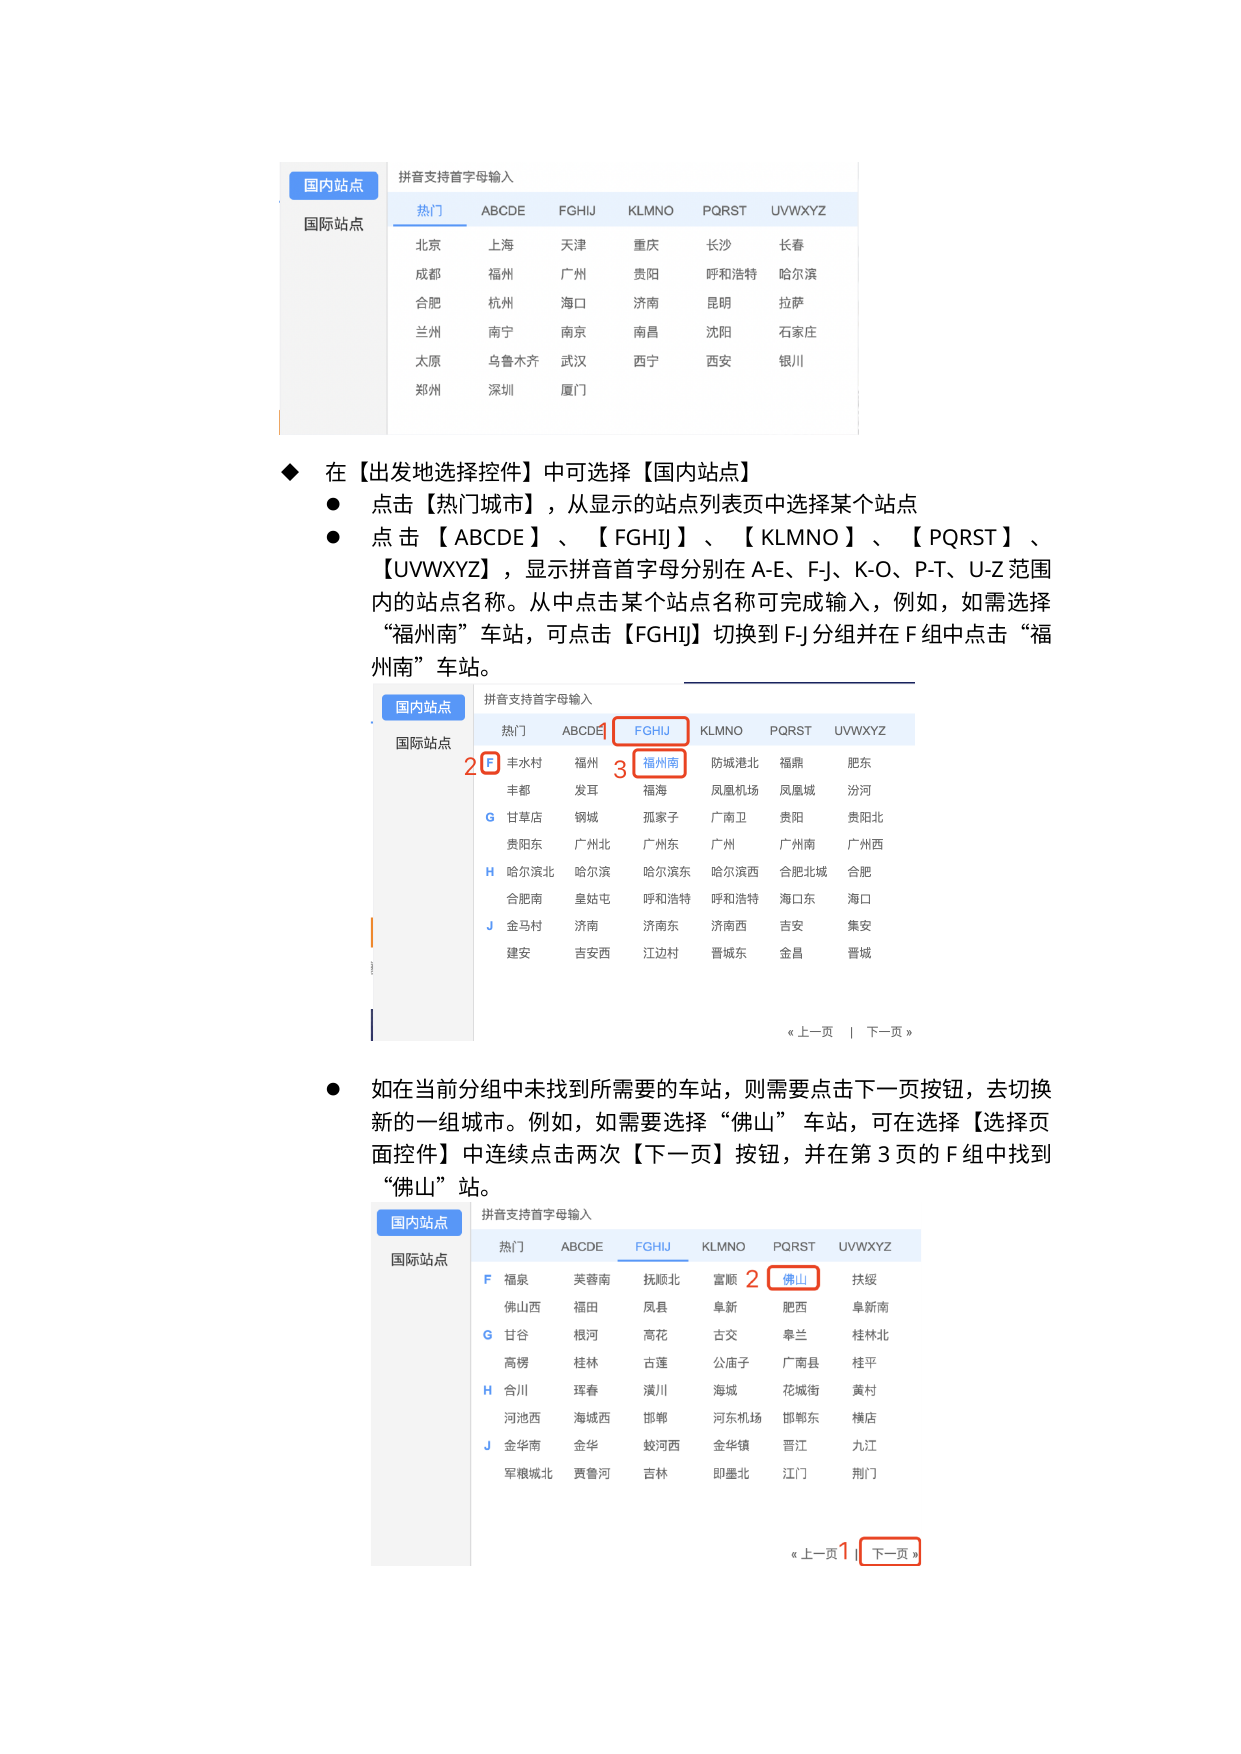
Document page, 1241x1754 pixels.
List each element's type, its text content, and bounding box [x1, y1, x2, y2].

picture [279, 162, 859, 435]
picture [370, 1202, 922, 1566]
list 点击【热门城市】，从显示的站点列表页中选择某个站点 [325, 487, 1053, 519]
picture [370, 682, 915, 1041]
list 如在当前分组中未找到所需要的车站，则需要点击下一页按钮，去切换新的一组城市。例如，如需要选择“佛山” 车站，可在选择【选择页面控件】中连续点击两次【下一页】按钮，并在第3页的F组中找到“佛山”站。 [325, 1072, 1053, 1202]
list 点击【ABCDE】、【FGHIJ】、【KLMNO】、【PQRST】、【UVWXYZ】，显示拼音首字母分别在A-E、F-J、K-O、P-T、U-Z范围内的站点名称。从中点击某个站点名称可完成输入，例如，如需选择“福州南”车站，可点击【FGHIJ】切换到F-J分组并在F组中点击“福州南”车站。 [325, 519, 1053, 682]
list 在【出发地选择控件】中可选择【国内站点】 [279, 454, 1053, 487]
